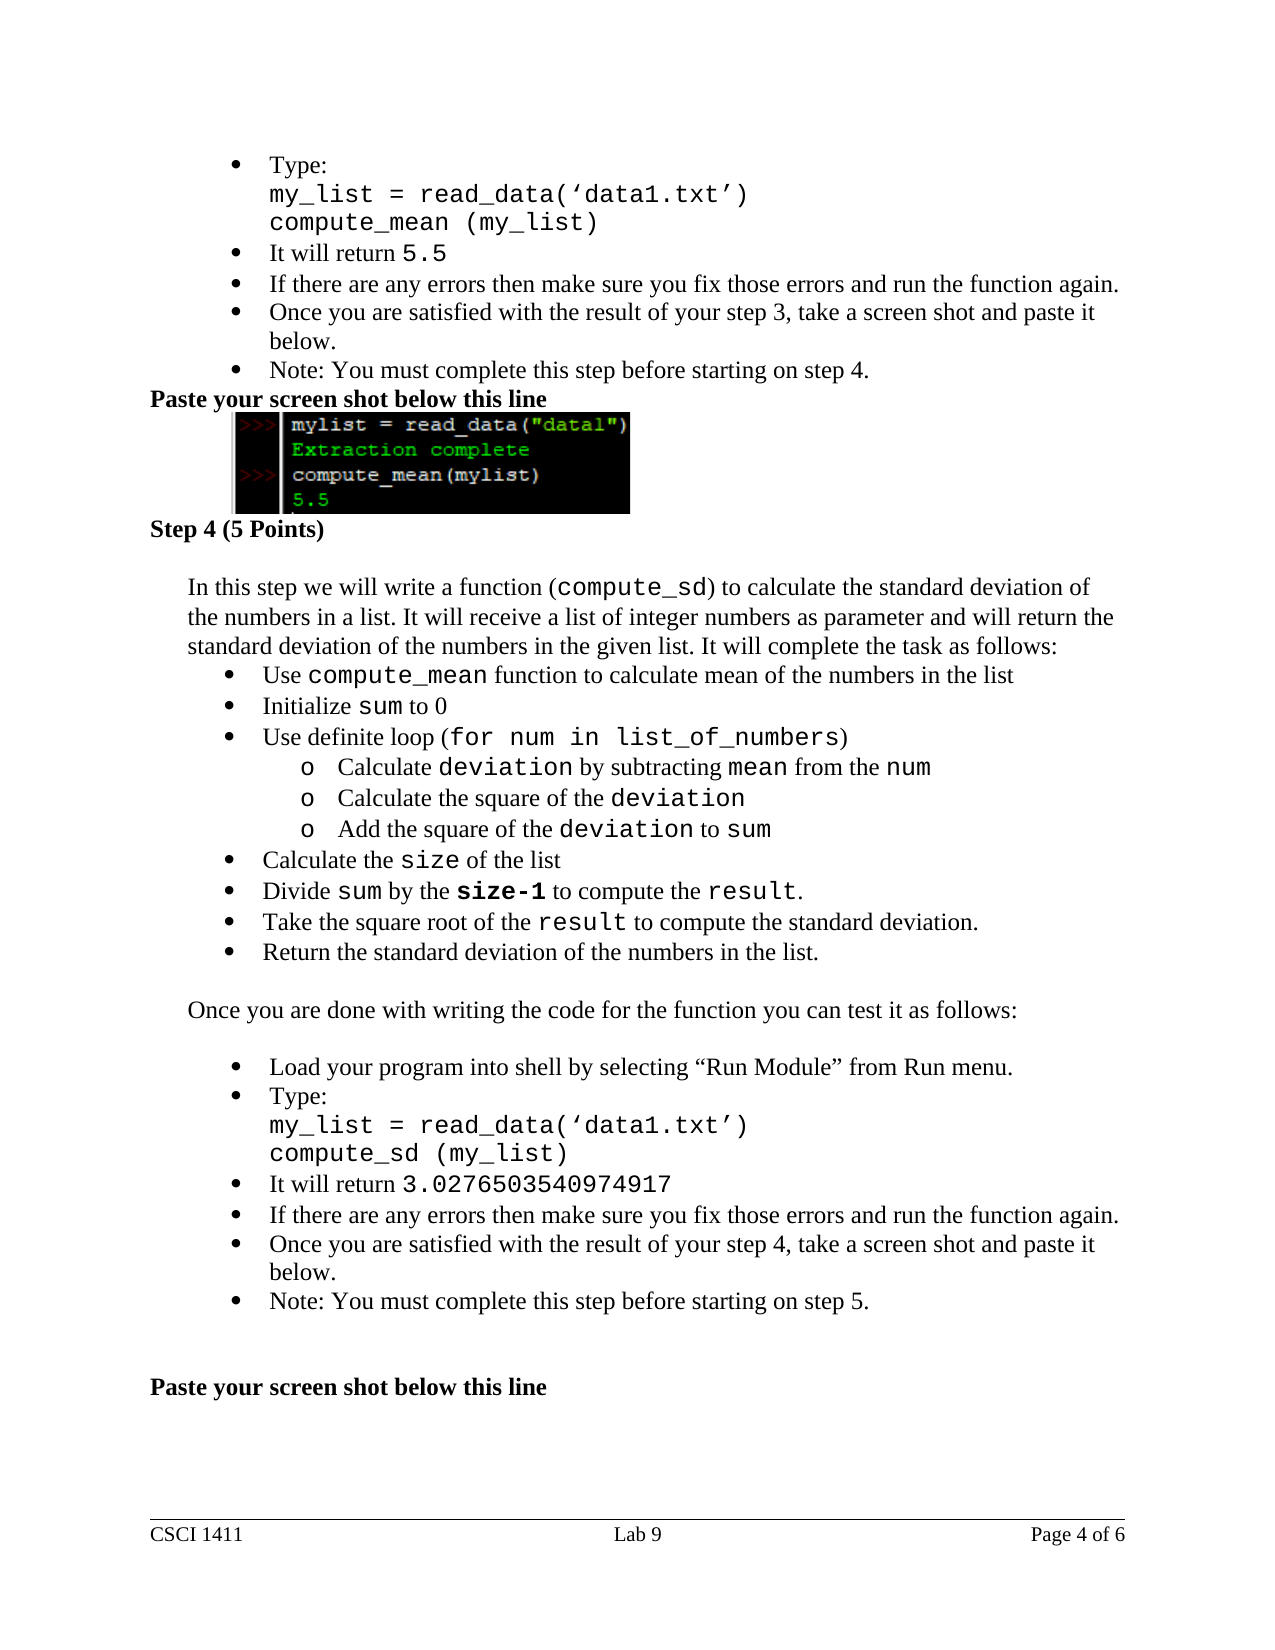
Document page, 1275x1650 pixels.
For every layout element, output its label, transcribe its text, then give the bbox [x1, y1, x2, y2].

list Load your program into shell by selecting “Run Module” from Run menu. [232, 1052, 1125, 1081]
list Calculate deviation by subtracting mean from the num [300, 752, 1125, 783]
list Once you are satisfied with the result of your step 3, take a screen shot and paste it below. [232, 297, 1125, 355]
list Take the square root of the result to compute the standard deviation. [225, 907, 1125, 937]
text In this step we will write a function (compute_sd) to calculate the standard deviation of the numbers in a list. It will receive a list of integer numbers as parameter and will return the standard deviation of the numbers in the given list. It will complete the task as follows: [187, 572, 1125, 660]
list It will return 3.0276503540974917 [232, 1169, 1125, 1200]
list Note: You must complete this step before starting on step 4. [232, 355, 1125, 384]
list If there are any errors then make sure you fix those errors and run the function again. [232, 269, 1125, 297]
text Once you are done with writing the code for the function you can test it as follows: [187, 995, 1125, 1024]
list Use definite loop (for num in list_of_numbers) [225, 722, 1125, 752]
list Calculate the size of the list [225, 845, 1125, 876]
text Paste your screen shot below this line [150, 384, 1125, 412]
list Divide sum by the size-1 to compute the result. [225, 876, 1125, 907]
list Note: You must complete this step before starting on step 5. [232, 1286, 1125, 1315]
list Add the square of the deviation to sum [300, 814, 1125, 845]
text Paste your screen shot below this line [150, 1372, 1125, 1401]
text Step 4 (5 Points) [150, 514, 1125, 543]
picture [231, 412, 631, 514]
list Type: my_list = read_data(‘data1.txt’) compute_sd (my_list) [232, 1081, 1125, 1169]
list It will return 5.5 [232, 238, 1125, 269]
list Initialize sum to 0 [225, 691, 1125, 722]
list Once you are satisfied with the result of your step 4, take a screen shot and paste it below. [232, 1229, 1125, 1286]
list If there are any errors then make sure you fix those errors and run the function again. [232, 1200, 1125, 1229]
list Calculate the square of the deviation [300, 783, 1125, 814]
list Use compute_mean function to calculate mean of the numbers in the list [225, 660, 1125, 691]
list Type: my_list = read_data(‘data1.txt’) compute_mean (my_list) [232, 150, 1125, 238]
list Return the standard deviation of the numbers in the list. [225, 937, 1125, 966]
